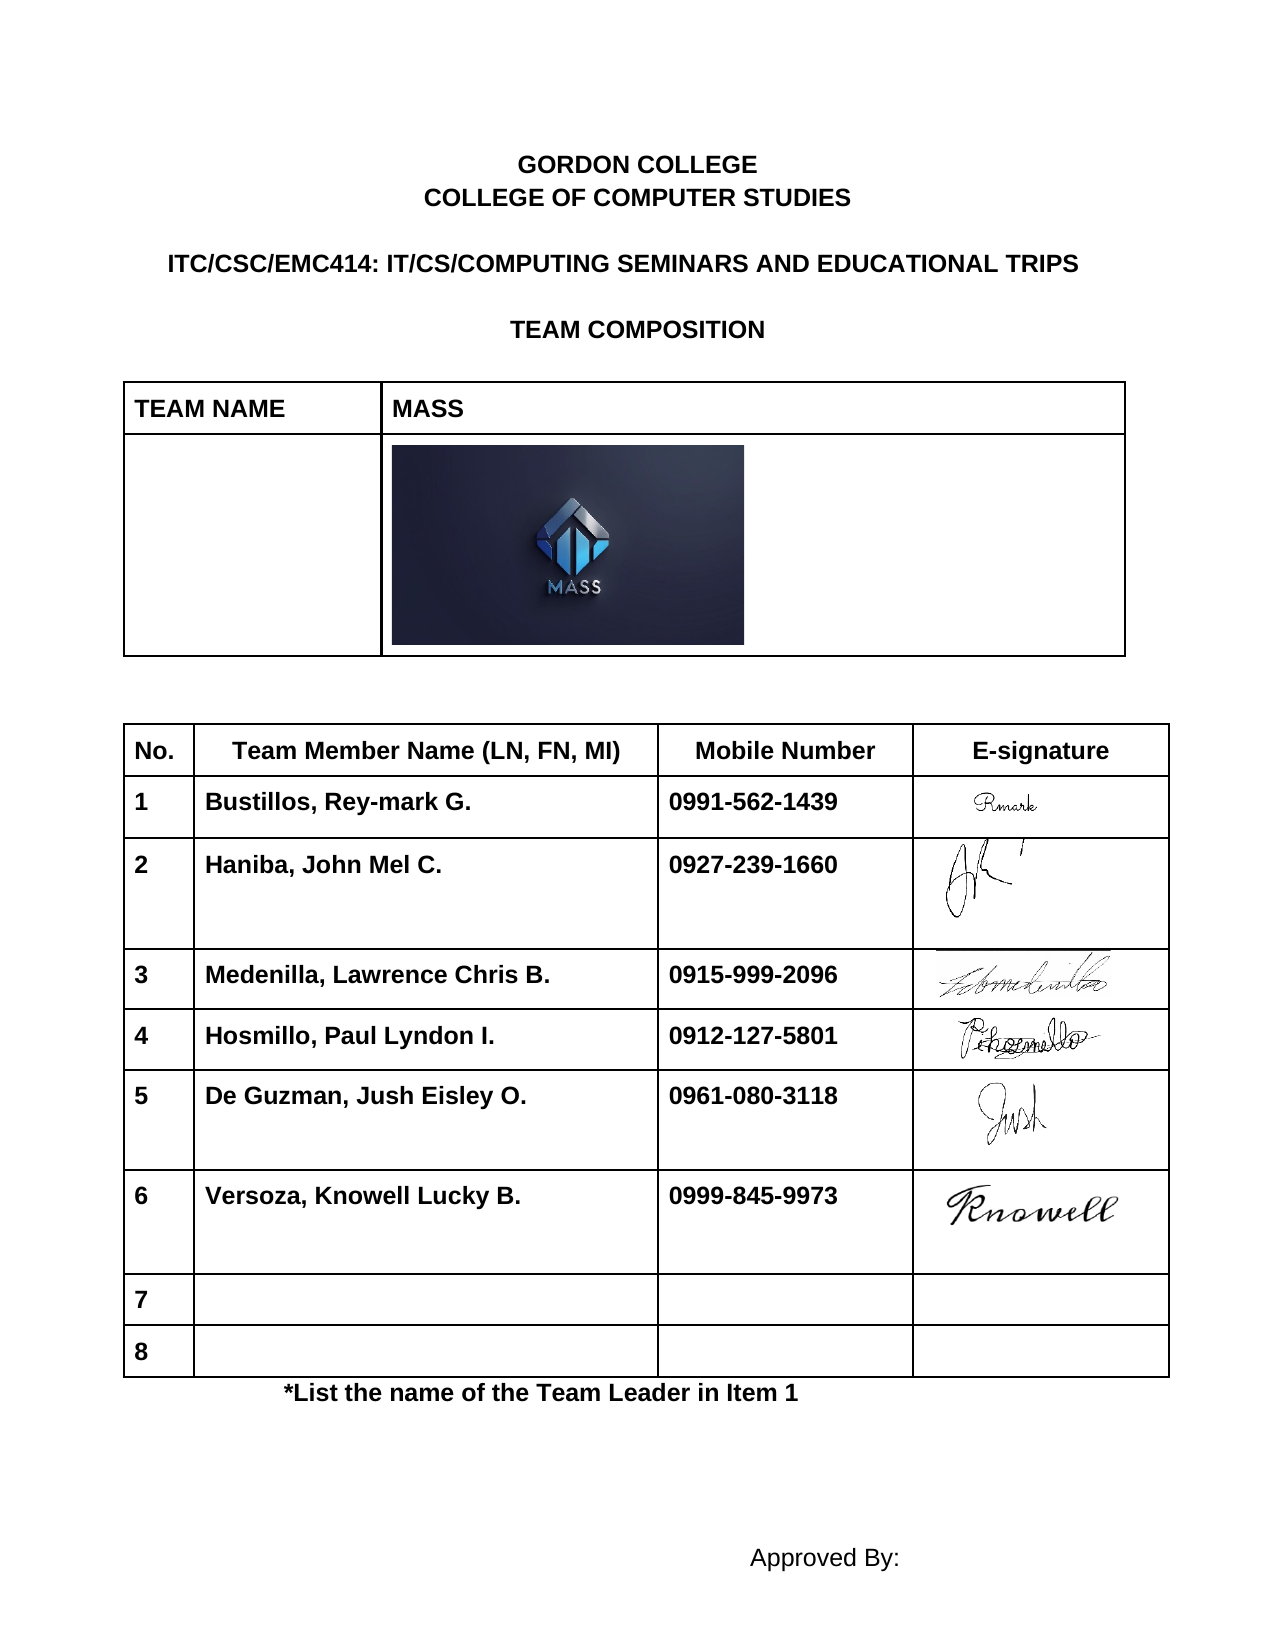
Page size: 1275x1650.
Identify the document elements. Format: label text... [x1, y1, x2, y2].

table_cell 6 [125, 1171, 193, 1273]
table_cell [914, 777, 1168, 837]
table_cell Versoza, Knowell Lucky B. [195, 1171, 657, 1273]
table_cell [125, 435, 380, 655]
table_cell [195, 1275, 657, 1324]
table_cell 0927-239-1660 [659, 839, 912, 947]
text *List the name of the Team Leader in Item 1 [283, 1378, 992, 1407]
table_cell 0915-999-2096 [659, 950, 912, 1008]
table_cell 5 [125, 1071, 193, 1168]
table_cell 8 [125, 1326, 193, 1376]
table_cell [659, 1326, 912, 1376]
table_cell Hosmillo, Paul Lyndon I. [195, 1010, 657, 1068]
text GORDON COLLEGE [283, 150, 992, 179]
table_header Team Member Name (LN, FN, MI) [195, 725, 657, 775]
picture [955, 1008, 1103, 1059]
picture [948, 1068, 1091, 1159]
table_cell [914, 1010, 1168, 1068]
table_cell 0991-562-1439 [659, 777, 912, 837]
table_cell [914, 1263, 1168, 1273]
text ITC/CSC/EMC414: IT/CS/COMPUTING SEMINARS AND EDUCATIONAL TRIPS [150, 249, 1097, 278]
picture [923, 787, 1085, 827]
table_cell 3 [125, 950, 193, 1008]
table_cell Bustillos, Rey-mark G. [195, 777, 657, 837]
table_cell [914, 1275, 1168, 1324]
text Approved By: [733, 1543, 992, 1572]
table_header No. [125, 725, 193, 775]
table_header MASS [383, 383, 1124, 433]
table_cell 0999-845-9973 [659, 1171, 912, 1273]
table_cell [914, 839, 1168, 947]
table_header E-signature [914, 725, 1168, 775]
text COLLEGE OF COMPUTER STUDIES [283, 183, 992, 212]
table_cell 7 [125, 1275, 193, 1324]
picture [936, 950, 1111, 998]
table_cell De Guzman, Jush Eisley O. [195, 1071, 657, 1168]
table_cell 4 [125, 1010, 193, 1068]
table_cell Haniba, John Mel C. [195, 839, 657, 947]
picture [928, 837, 1025, 937]
text TEAM COMPOSITION [283, 315, 992, 344]
table_cell [195, 1326, 657, 1376]
table_cell [383, 435, 1124, 655]
table_cell 1 [125, 777, 193, 837]
picture [391, 445, 745, 645]
table_cell [659, 1275, 912, 1324]
table_header Mobile Number [659, 725, 912, 775]
picture [872, 1168, 1185, 1263]
table_cell Medenilla, Lawrence Chris B. [195, 950, 657, 1008]
table_cell [914, 1326, 1168, 1376]
table_cell [914, 1071, 1168, 1168]
table_cell [914, 950, 1168, 1008]
table_cell 0961-080-3118 [659, 1071, 912, 1168]
table_header TEAM NAME [125, 383, 380, 433]
table_cell 2 [125, 839, 193, 947]
table_cell 0912-127-5801 [659, 1010, 912, 1068]
